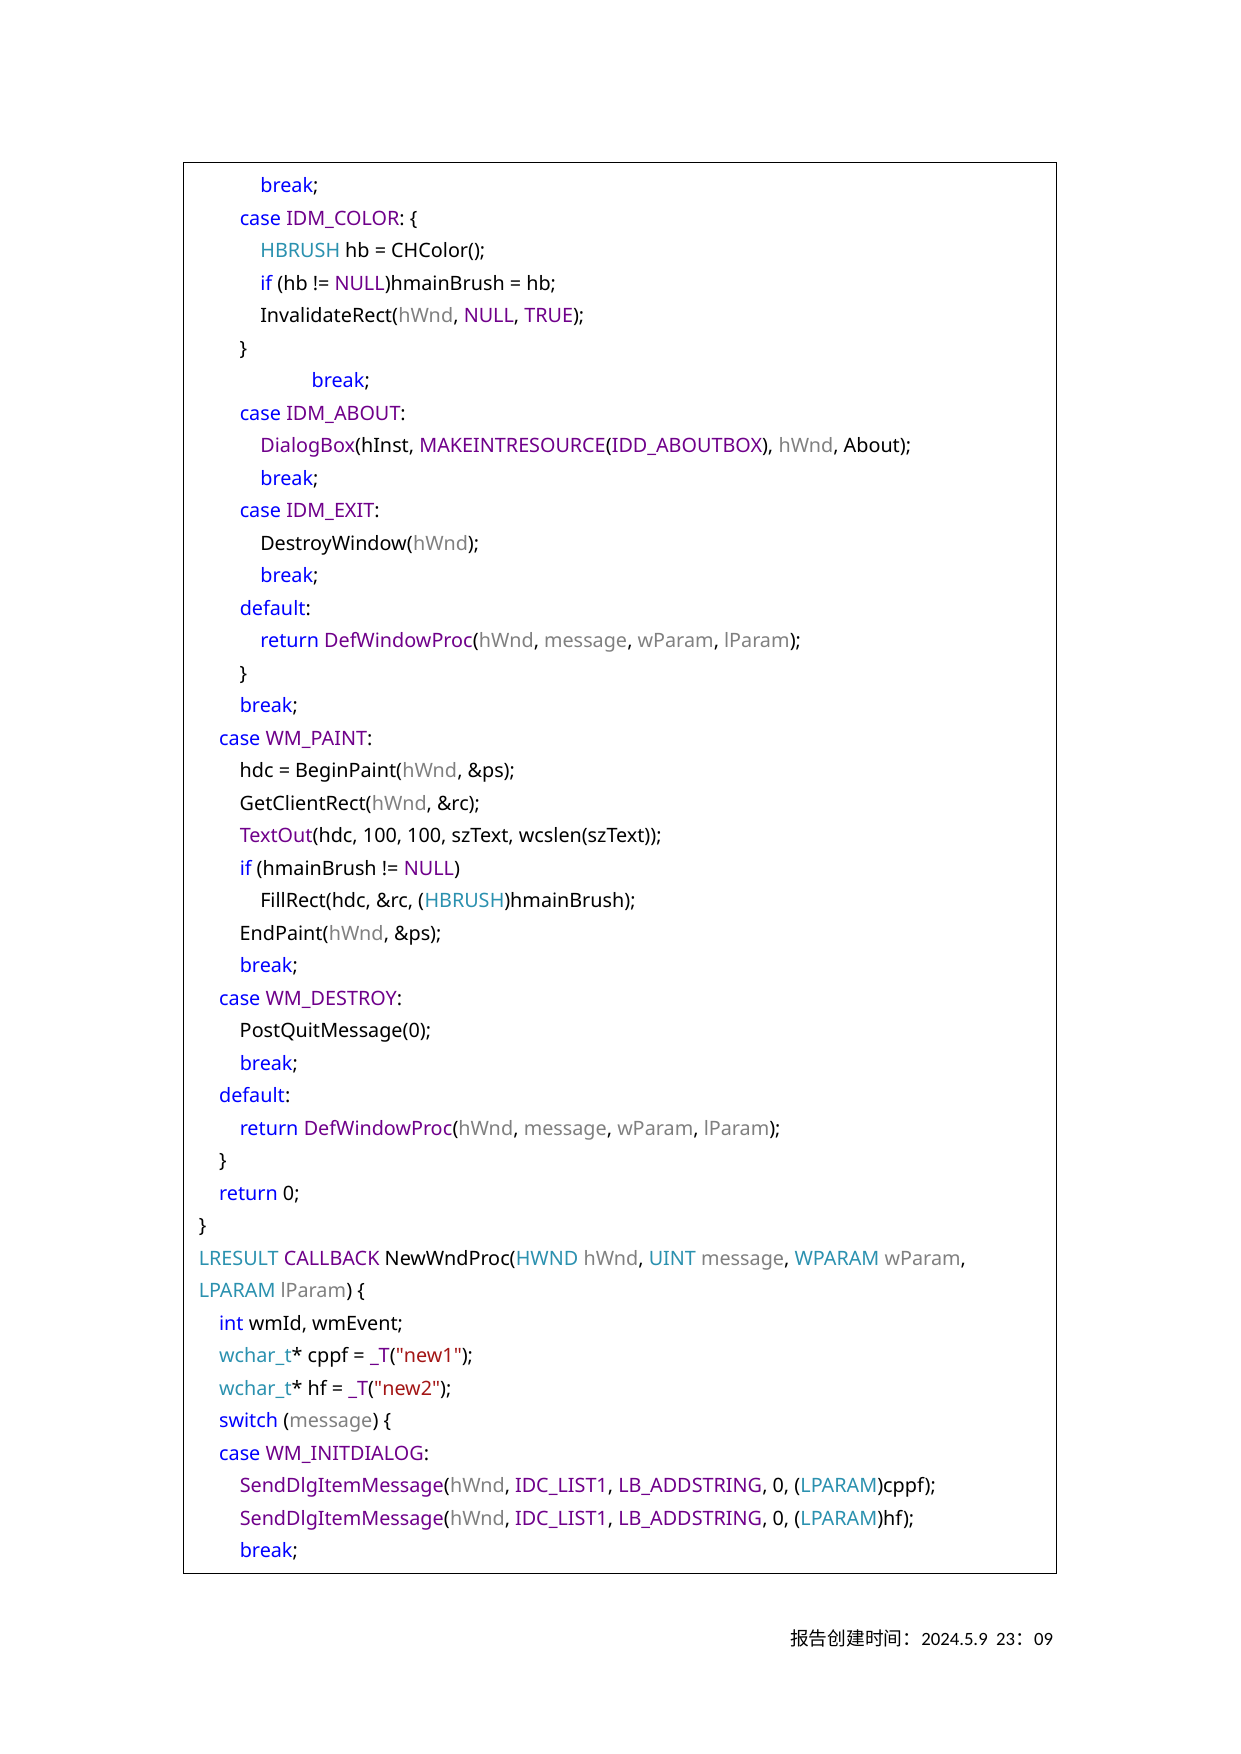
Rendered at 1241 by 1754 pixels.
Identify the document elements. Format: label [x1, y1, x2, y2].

table_cell [184, 163, 1056, 1572]
